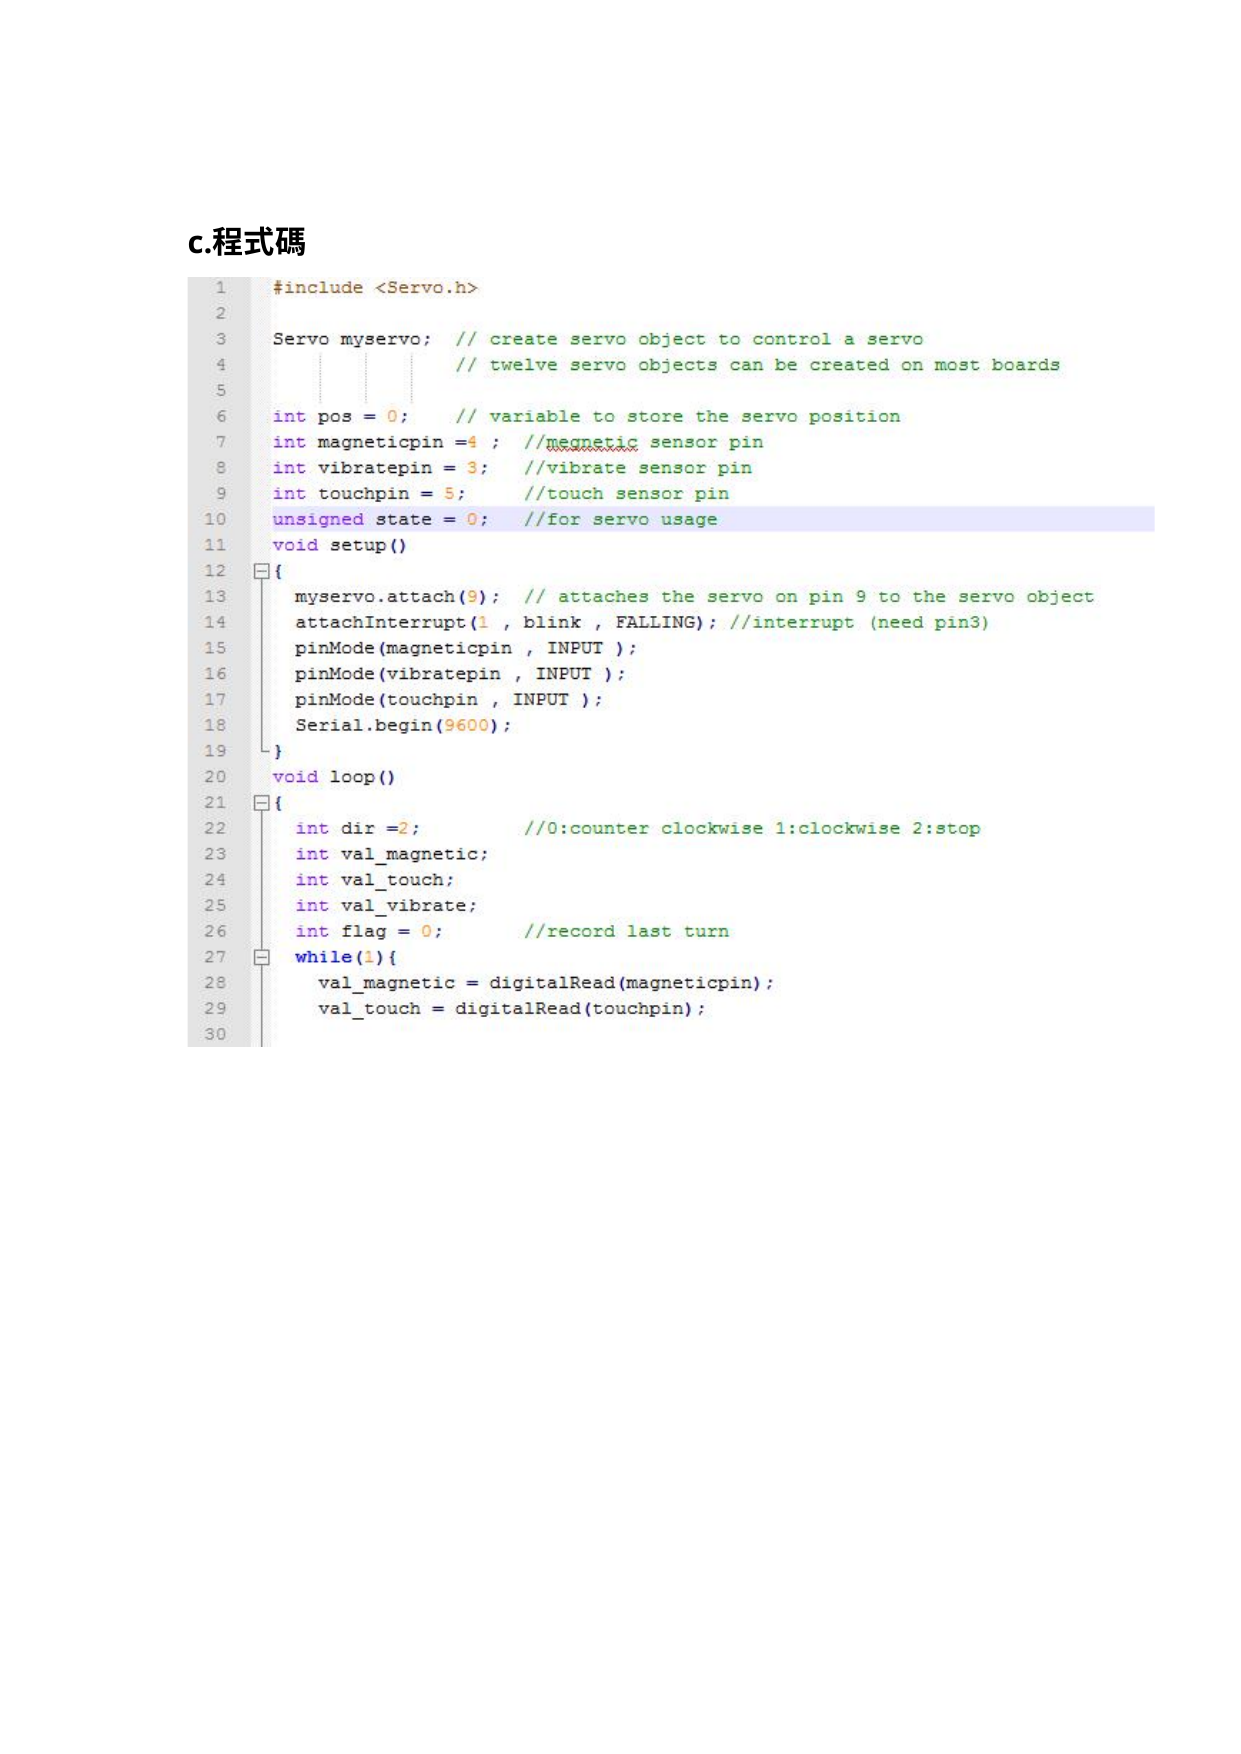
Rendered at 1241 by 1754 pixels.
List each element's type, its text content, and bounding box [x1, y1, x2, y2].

picture [187, 277, 1155, 1047]
text c.程式碼 [187, 202, 1053, 277]
